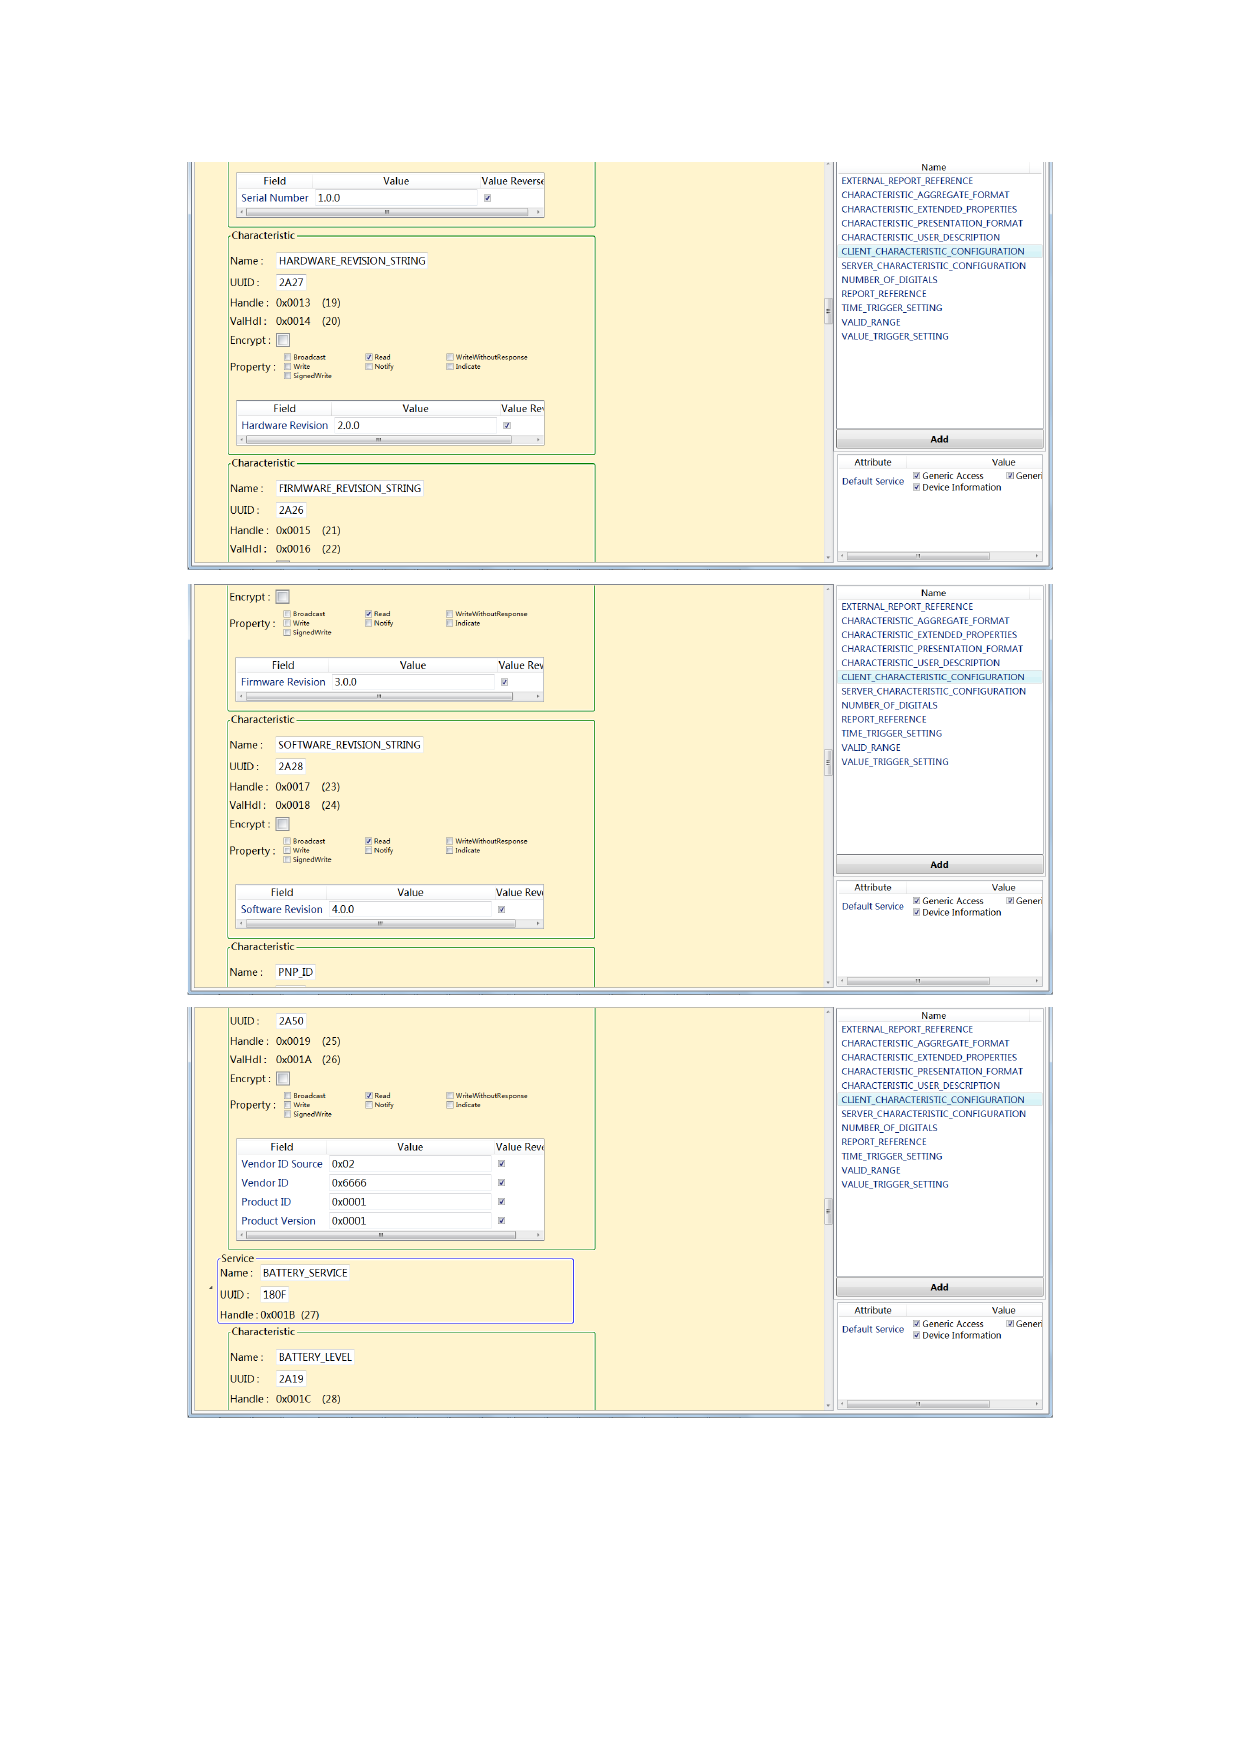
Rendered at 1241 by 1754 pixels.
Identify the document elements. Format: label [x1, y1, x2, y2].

picture [187, 584, 1053, 995]
picture [187, 1007, 1053, 1418]
picture [187, 162, 1053, 570]
